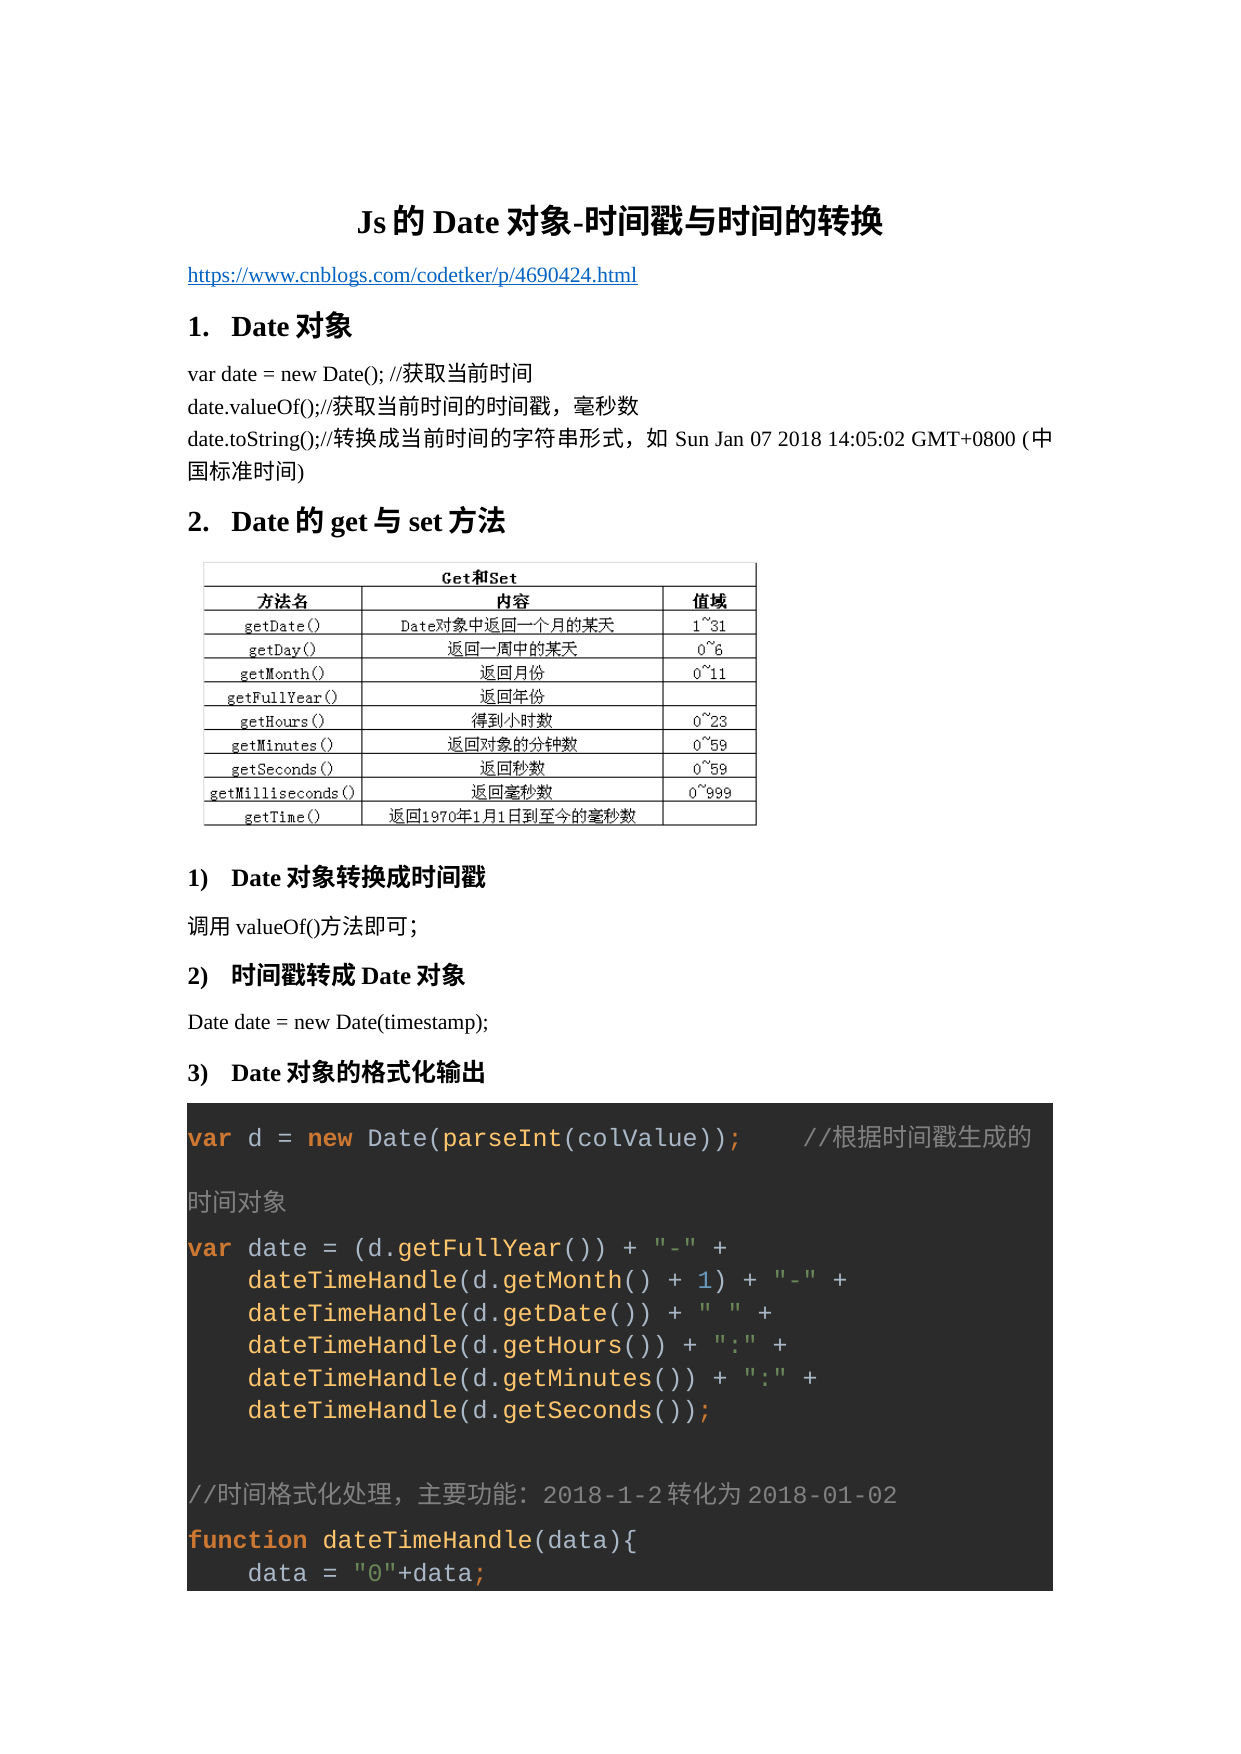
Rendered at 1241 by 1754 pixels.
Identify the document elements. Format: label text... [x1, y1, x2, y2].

subtitle 时间戳转成Date对象 [187, 941, 1053, 1006]
text var date = new Date(); //获取当前时间 [187, 356, 1053, 388]
text 调用valueOf()方法即可； [187, 908, 1053, 941]
text date.toString();//转换成当前时间的字符串形式，如Sun Jan 07 2018 14:05:02 GMT+0800 (中国标准时间) [187, 421, 1053, 486]
text var d = new Date(parseInt(colValue)); //根据时间戳生成的时间对象 var date = (d.getFullYear()) + "-" + dateTimeHandle(d.getMonth() + 1) + "-" + dateTimeHandle(d.getDate()) + " " + dateTimeHandle(d.getHours()) + ":" + dateTimeHandle(d.getMinutes()) + ":" + dateTimeHandle(d.getSeconds()); [187, 1103, 1053, 1461]
text Date date = new Date(timestamp); [187, 1006, 1053, 1038]
subtitle Date对象 [187, 291, 1053, 356]
picture [187, 550, 760, 831]
text //时间格式化处理，主要功能：2018-1-2转化为2018-01-02 function dateTimeHandle(data){ data = "0"+data; return data.substring(data.length-2,data.length); } [187, 1461, 1053, 1591]
title Js的Date对象-时间戳与时间的转换 [187, 187, 1053, 252]
subtitle Date的get与set方法 [187, 486, 1053, 551]
text date.valueOf();//获取当前时间的时间戳，毫秒数 [187, 388, 1053, 421]
subtitle Date对象转换成时间戳 [187, 843, 1053, 908]
text https://www.cnblogs.com/codetker/p/4690424.html [187, 258, 1053, 291]
subtitle Date对象的格式化输出 [187, 1038, 1053, 1103]
